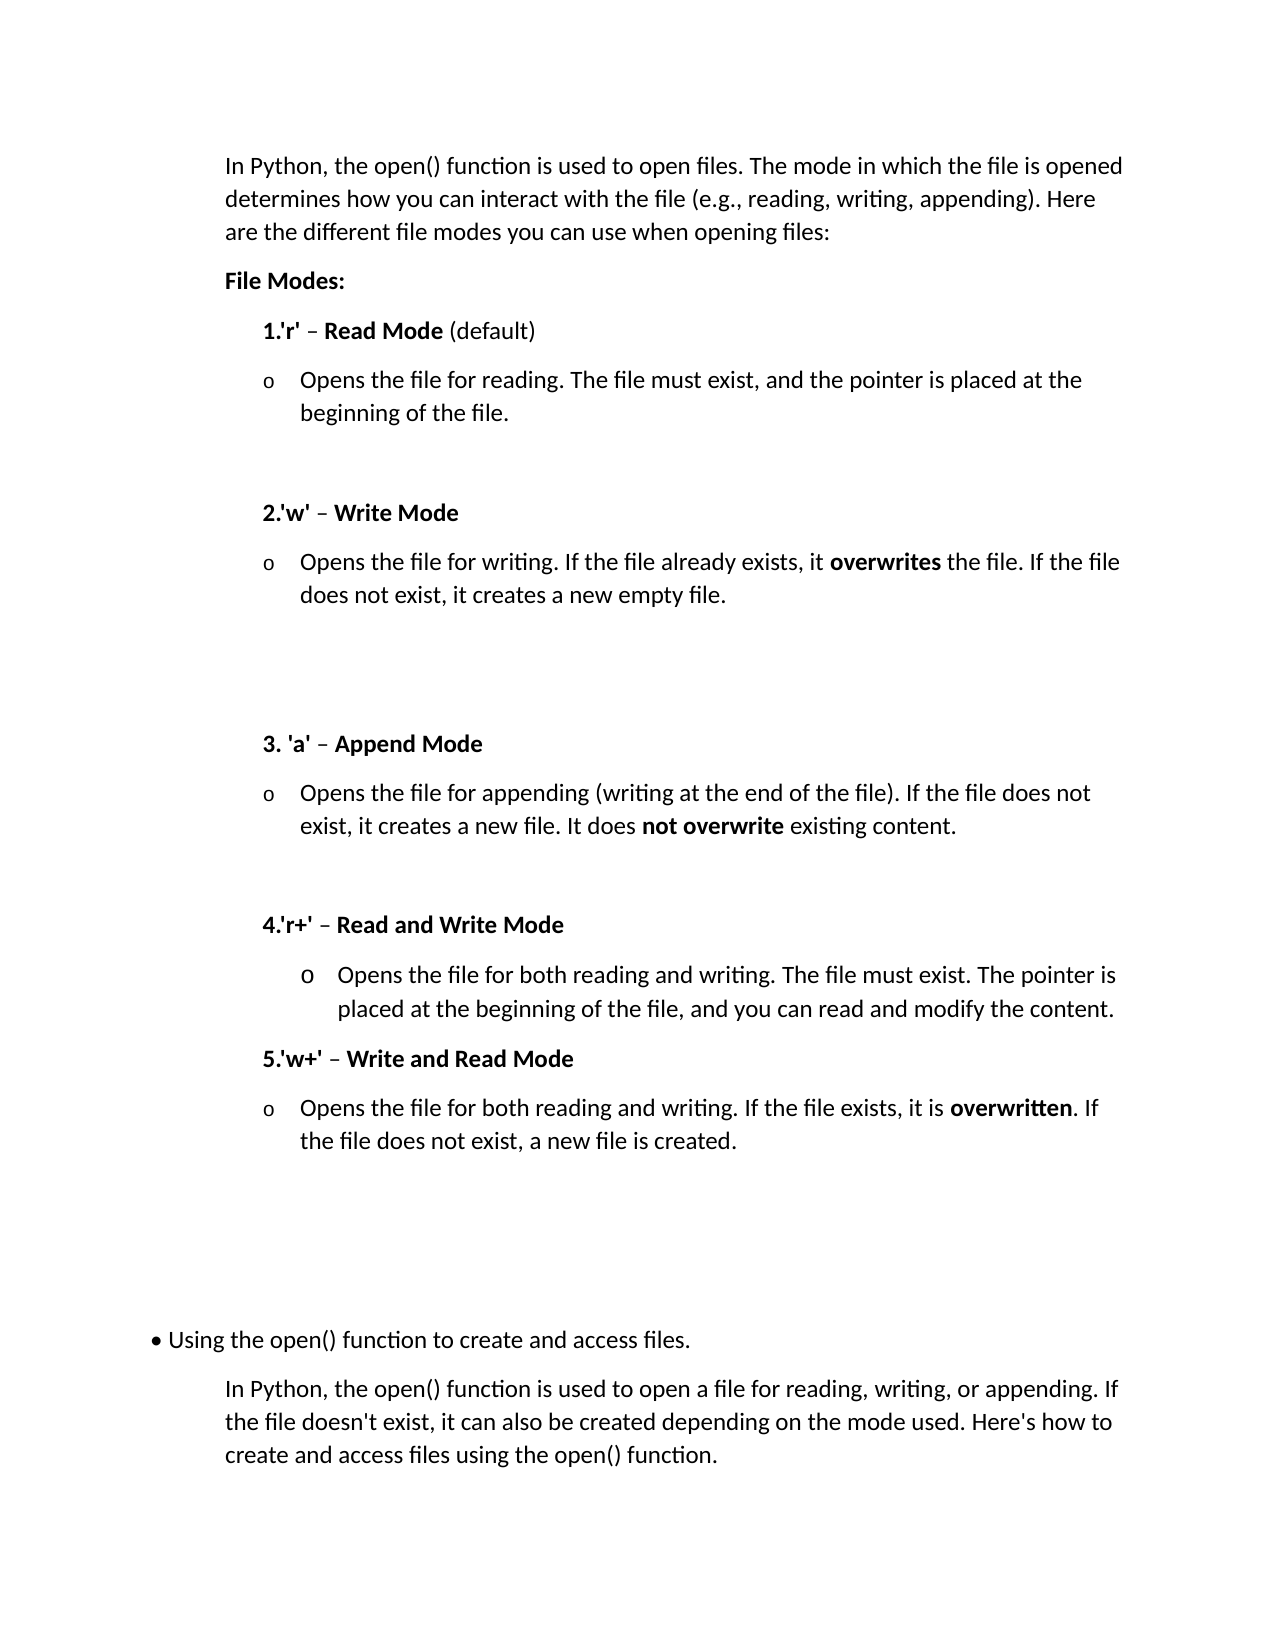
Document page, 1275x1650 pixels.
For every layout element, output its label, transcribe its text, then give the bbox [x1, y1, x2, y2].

text 2.'w' – Write Mode [262, 497, 1125, 527]
text 1.'r' – Read Mode (default) [187, 315, 1125, 346]
text 3. 'a' – Append Mode [262, 728, 1125, 758]
text 4.'r+' – Read and Write Mode [262, 909, 1125, 940]
text • Using the open() function to create and access files. [150, 1324, 1125, 1354]
list Opens the file for reading. The file must exist, and the pointer is placed at the beginning of the file. [262, 364, 1125, 428]
text In Python, the open() function is used to open files. The mode in which the file is opened determines how you can interact with the file (e.g., reading, writing, appending). Here are the different file modes you can use when opening files: [225, 150, 1125, 246]
text 5.'w+' – Write and Read Mode [262, 1043, 1125, 1073]
text In Python, the open() function is used to open a file for reading, writing, or appending. If the file doesn't exist, it can also be created depending on the mode used. Here's how to create and access files using the open() function. [225, 1373, 1125, 1470]
list Opens the file for appending (writing at the end of the file). If the file does not exist, it creates a new file. It does not overwrite existing content. [262, 777, 1125, 841]
list Opens the file for both reading and writing. If the file exists, it is overwritten. If the file does not exist, a new file is created. [262, 1092, 1125, 1156]
list Opens the file for both reading and writing. The file must exist. The pointer is placed at the beginning of the file, and you can read and modify the content. [300, 959, 1125, 1024]
list Opens the file for writing. If the file already exists, it overwrites the file. If the file does not exist, it creates a new empty file. [262, 546, 1125, 610]
text File Modes: [225, 265, 1125, 296]
